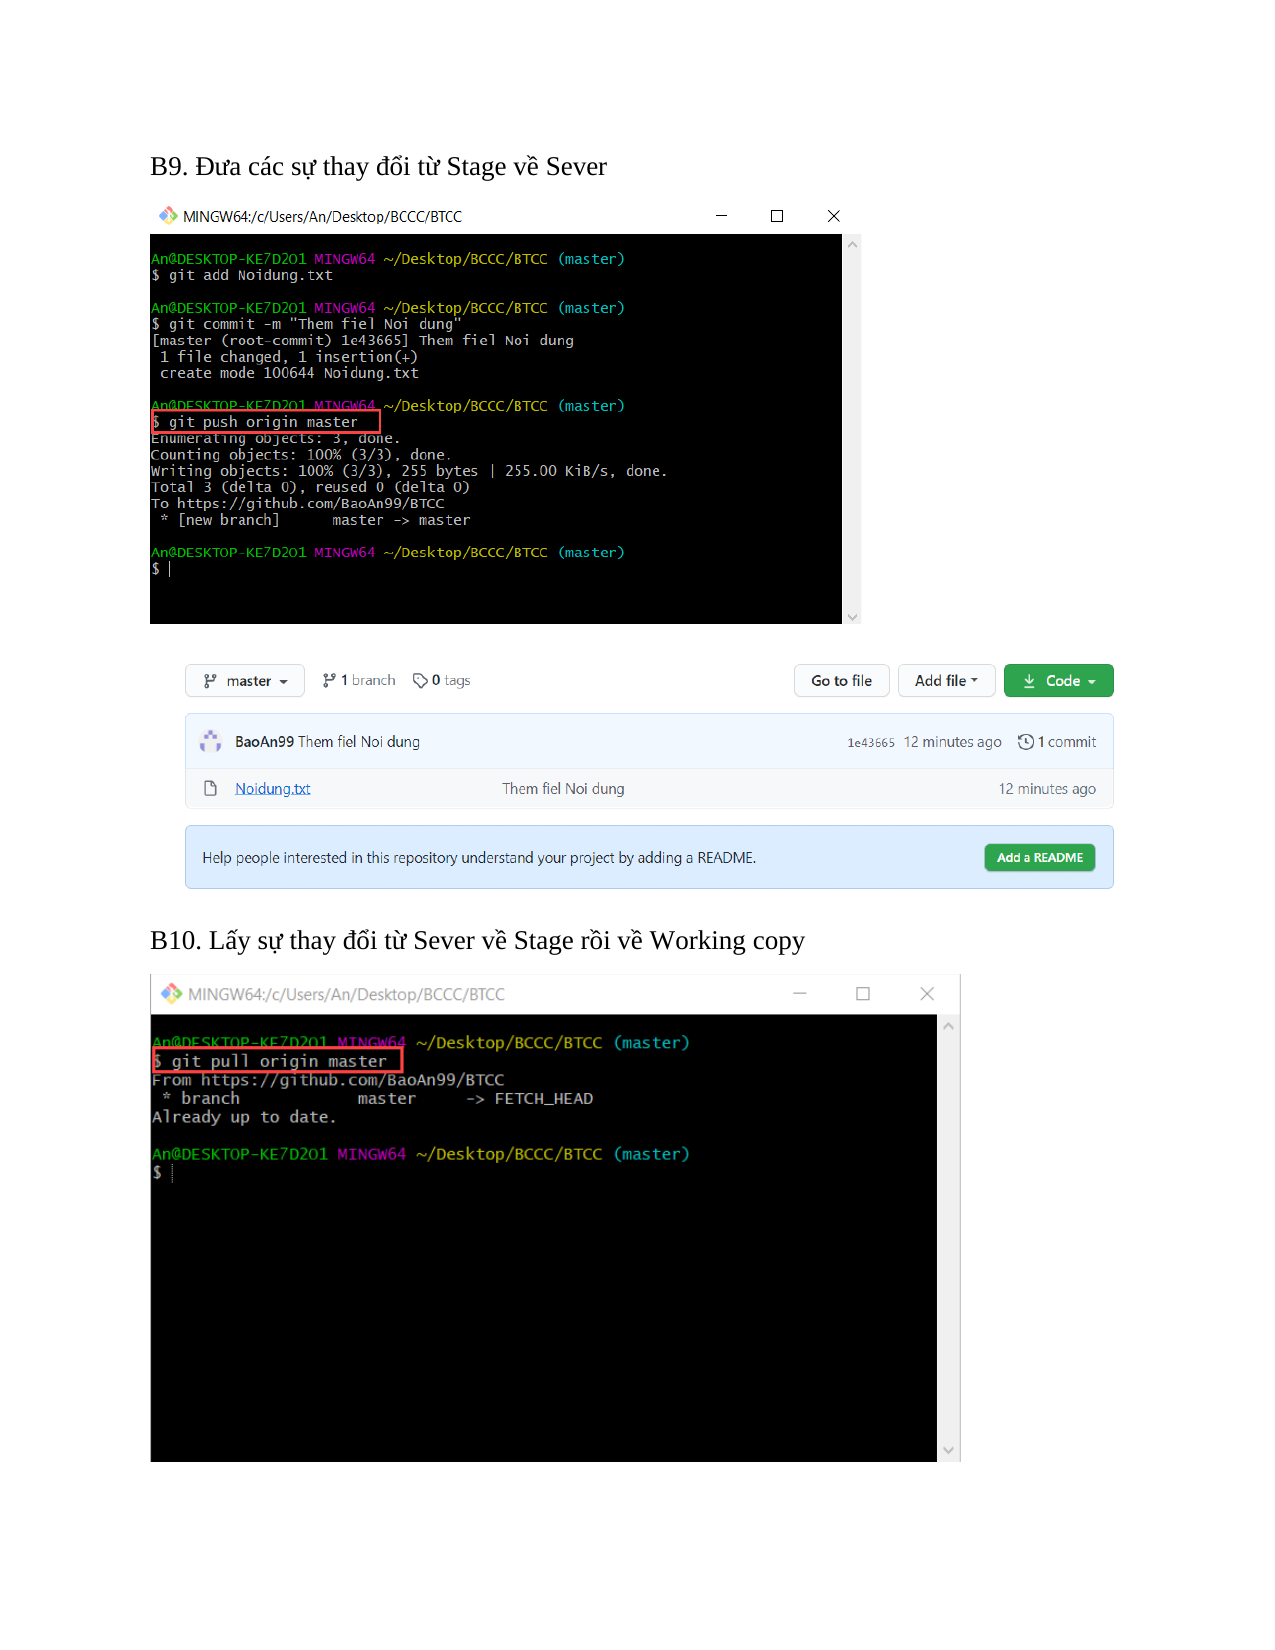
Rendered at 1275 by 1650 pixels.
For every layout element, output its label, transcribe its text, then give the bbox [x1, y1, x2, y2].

text B10. Lấy sự thay đổi từ Sever về Stage rồi về Working copy [150, 924, 1125, 955]
text B9. Đưa các sự thay đổi từ Stage về Sever [150, 150, 1125, 181]
picture [150, 200, 862, 624]
picture [150, 642, 1125, 905]
picture [150, 974, 961, 1462]
